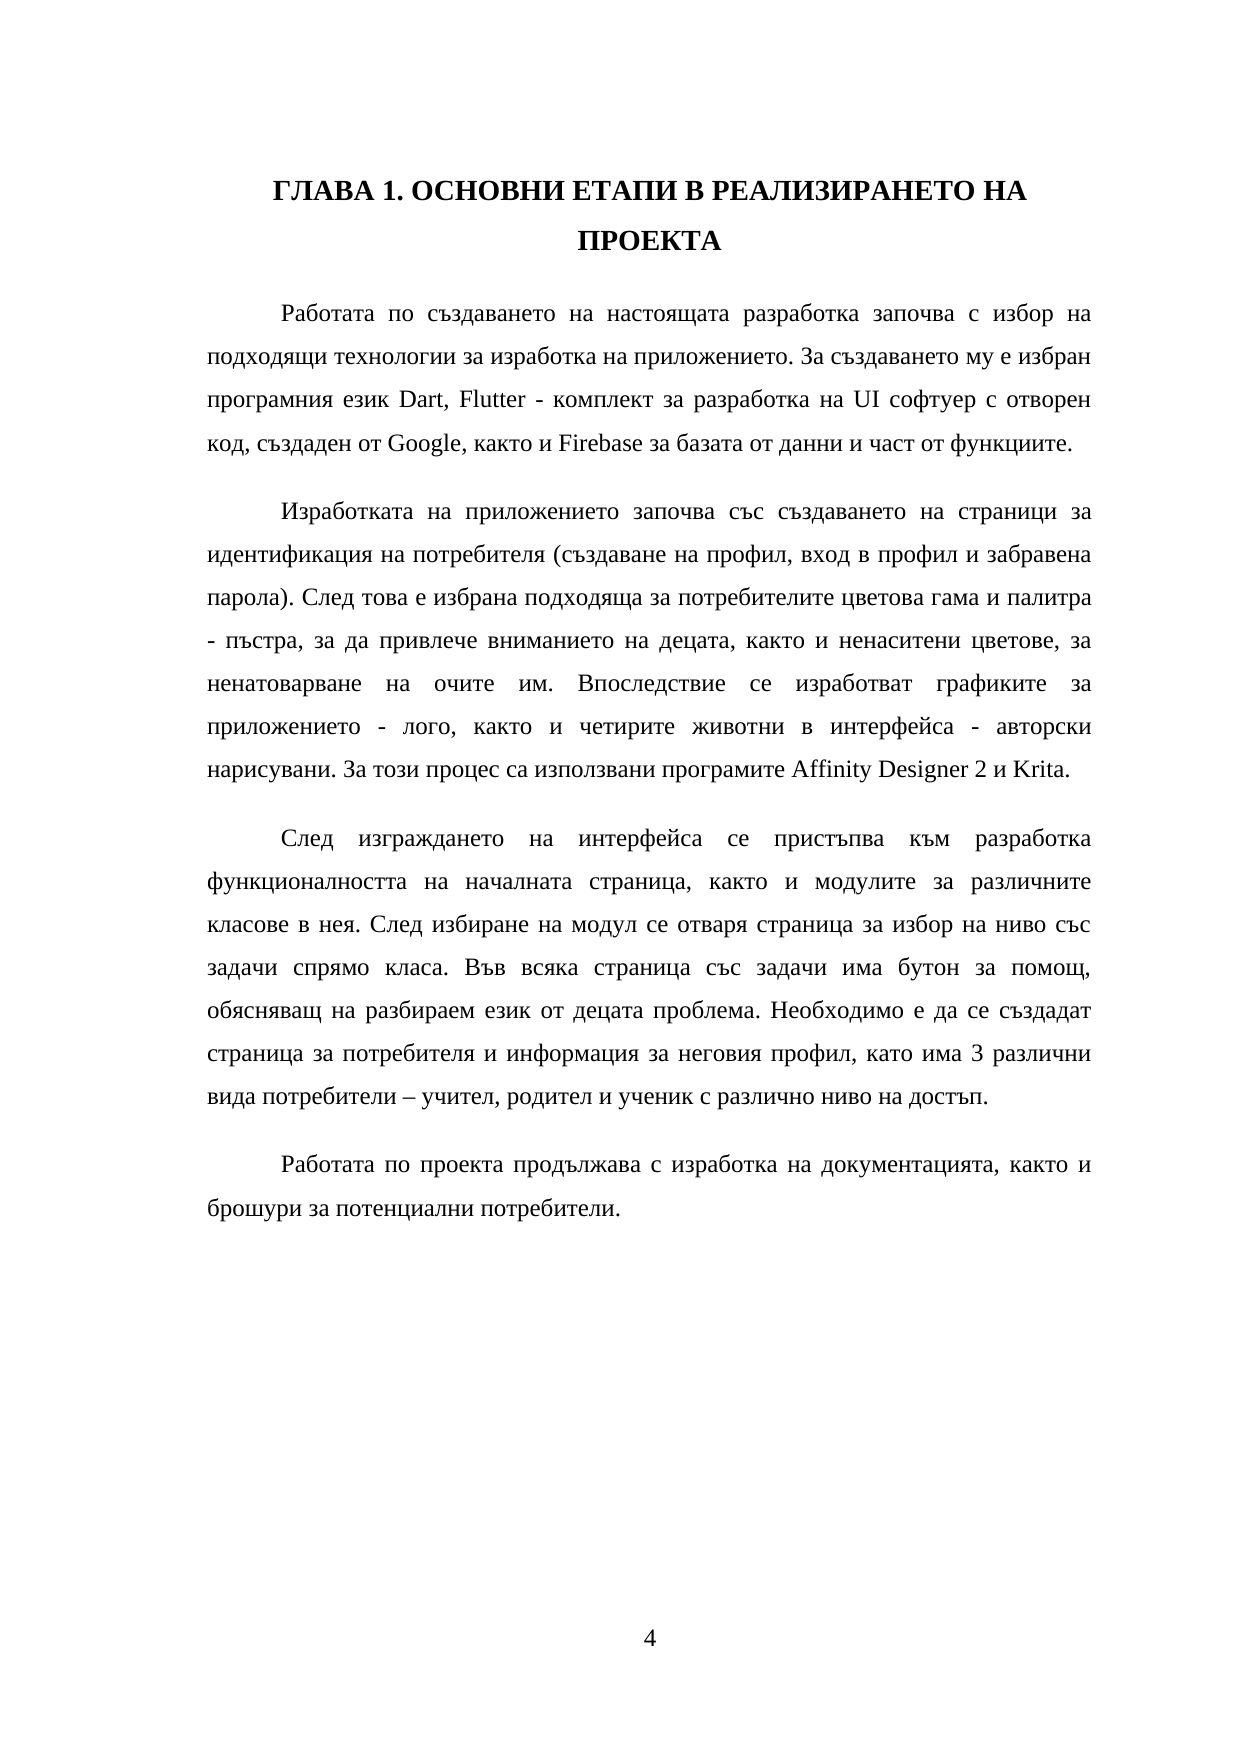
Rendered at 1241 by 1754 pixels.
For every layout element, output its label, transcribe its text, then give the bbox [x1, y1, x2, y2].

text След изграждането на интерфейса се пристъпва към разработка функционалността на началната страница, както и модулите за различните класове в нея. След избиране на модул се отваря страница за избор на ниво със задачи спрямо класа. Във всяка страница със задачи има бутон за помощ, обясняващ на разбираем език от децата проблема. Необходимо е да се създадат страница за потребителя и информация за неговия профил, като има 3 различни вида потребители – учител, родител и ученик с различно ниво на достъп. [207, 823, 1092, 1110]
text Работата по проекта продължава с изработка на документацията, както и брошури за потенциални потребители. [207, 1149, 1092, 1221]
text Работата по създаването на настоящата разработка започва с избор на подходящи технологии за изработка на приложението. За създаването му е избран програмния език Dart, Flutter - комплект за разработка на UI софтуер с отворен код, създаден от Google, както и Firebase за базата от данни и част от функциите. [207, 298, 1092, 456]
text Изработката на приложението започва със създаването на страници за идентификация на потребителя (създаване на профил, вход в профил и забравена парола). След това е избрана подходяща за потребителите цветова гама и палитра - пъстра, за да привлече вниманието на децата, както и ненаситени цветове, за ненатоварване на очите им. Впоследствие се изработват графиките за приложението - лого, както и четирите животни в интерфейса - авторски нарисувани. За този процес са използвани програмите Affinity Designer 2 и Krita. [207, 496, 1092, 783]
subtitle глава 1. ОСНОВНИ ЕТАПИ В РЕАЛИЗИРАНЕТО НА ПРОЕКТА [207, 173, 1092, 257]
